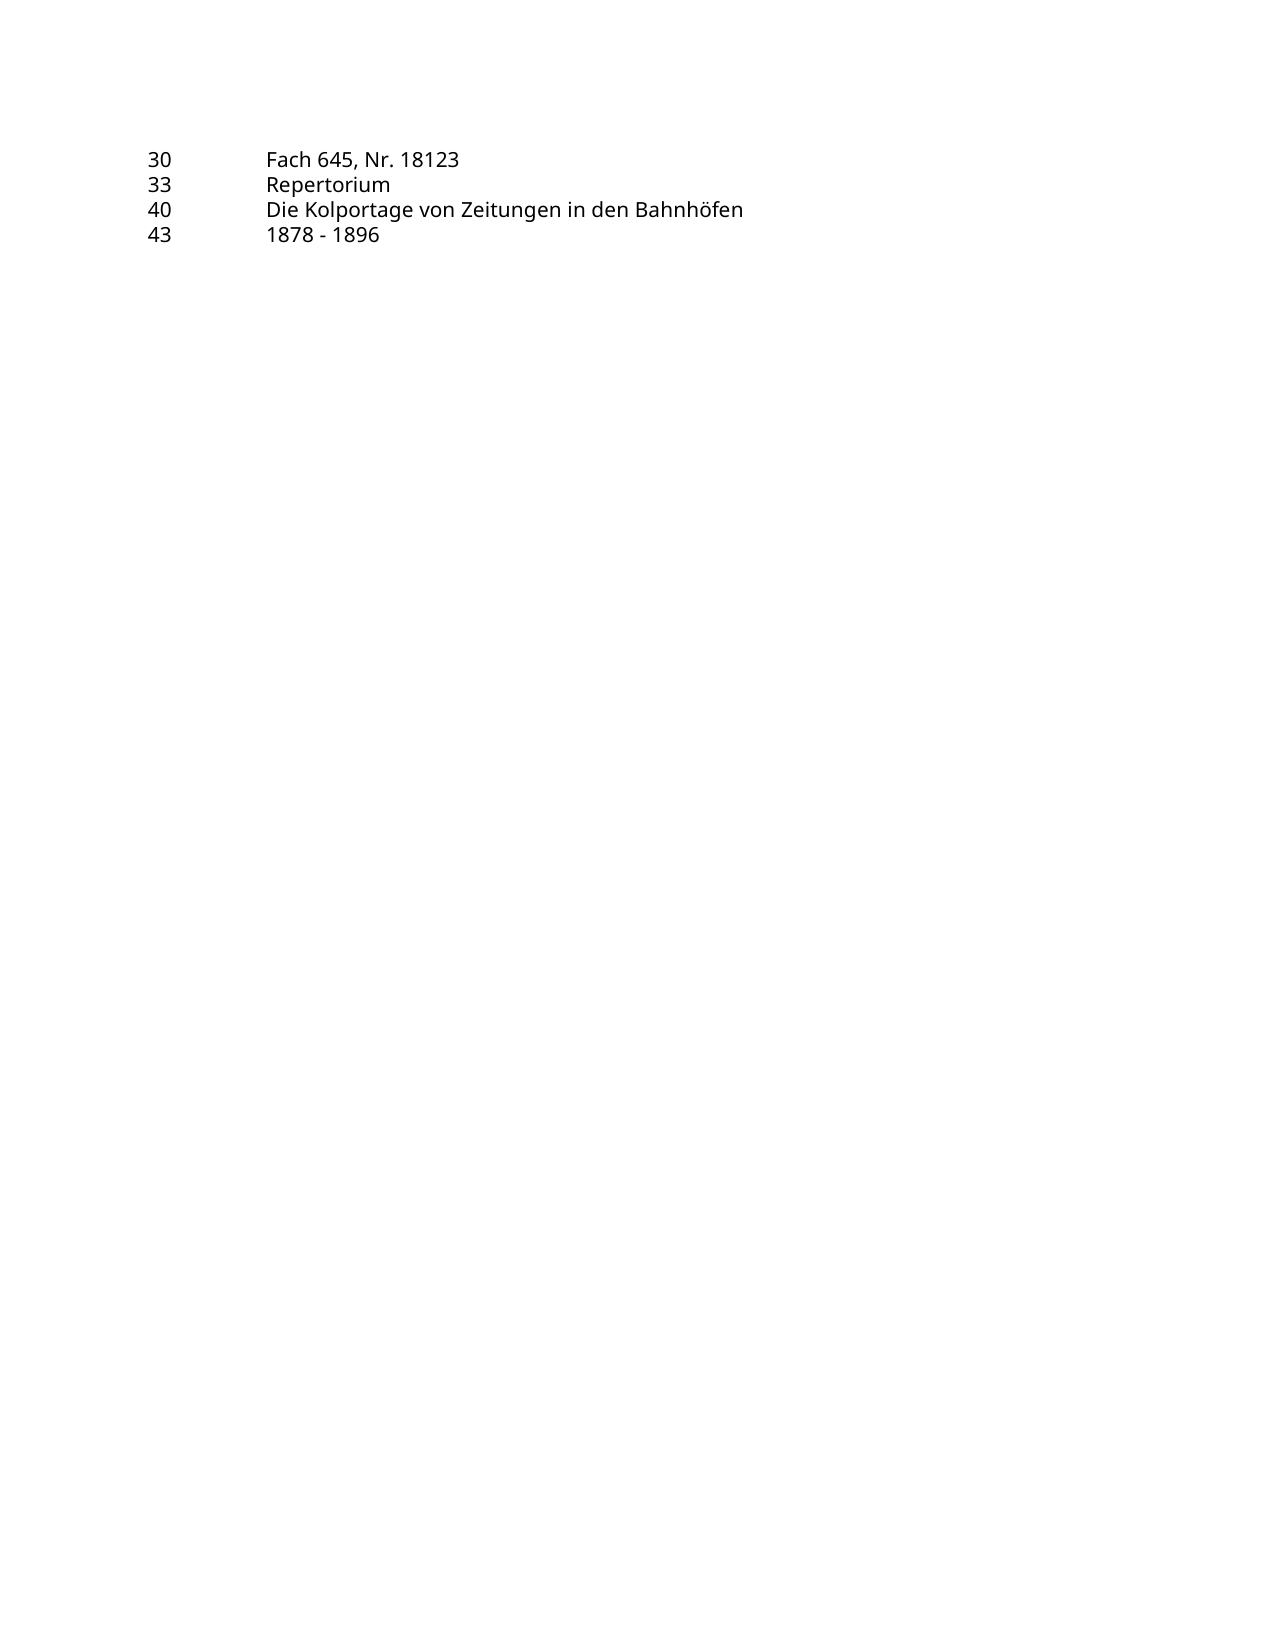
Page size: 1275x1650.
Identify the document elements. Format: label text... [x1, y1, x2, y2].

text 33 Repertorium [148, 173, 1127, 198]
text 40 Die s[Kolportage von s[Zeitung]sen in den Bahnhöfen]s [148, 198, 1127, 223]
text 30 Fach 645, Nr. 18123 [148, 148, 1127, 173]
text 43 1878 - 1896 [148, 223, 1127, 248]
